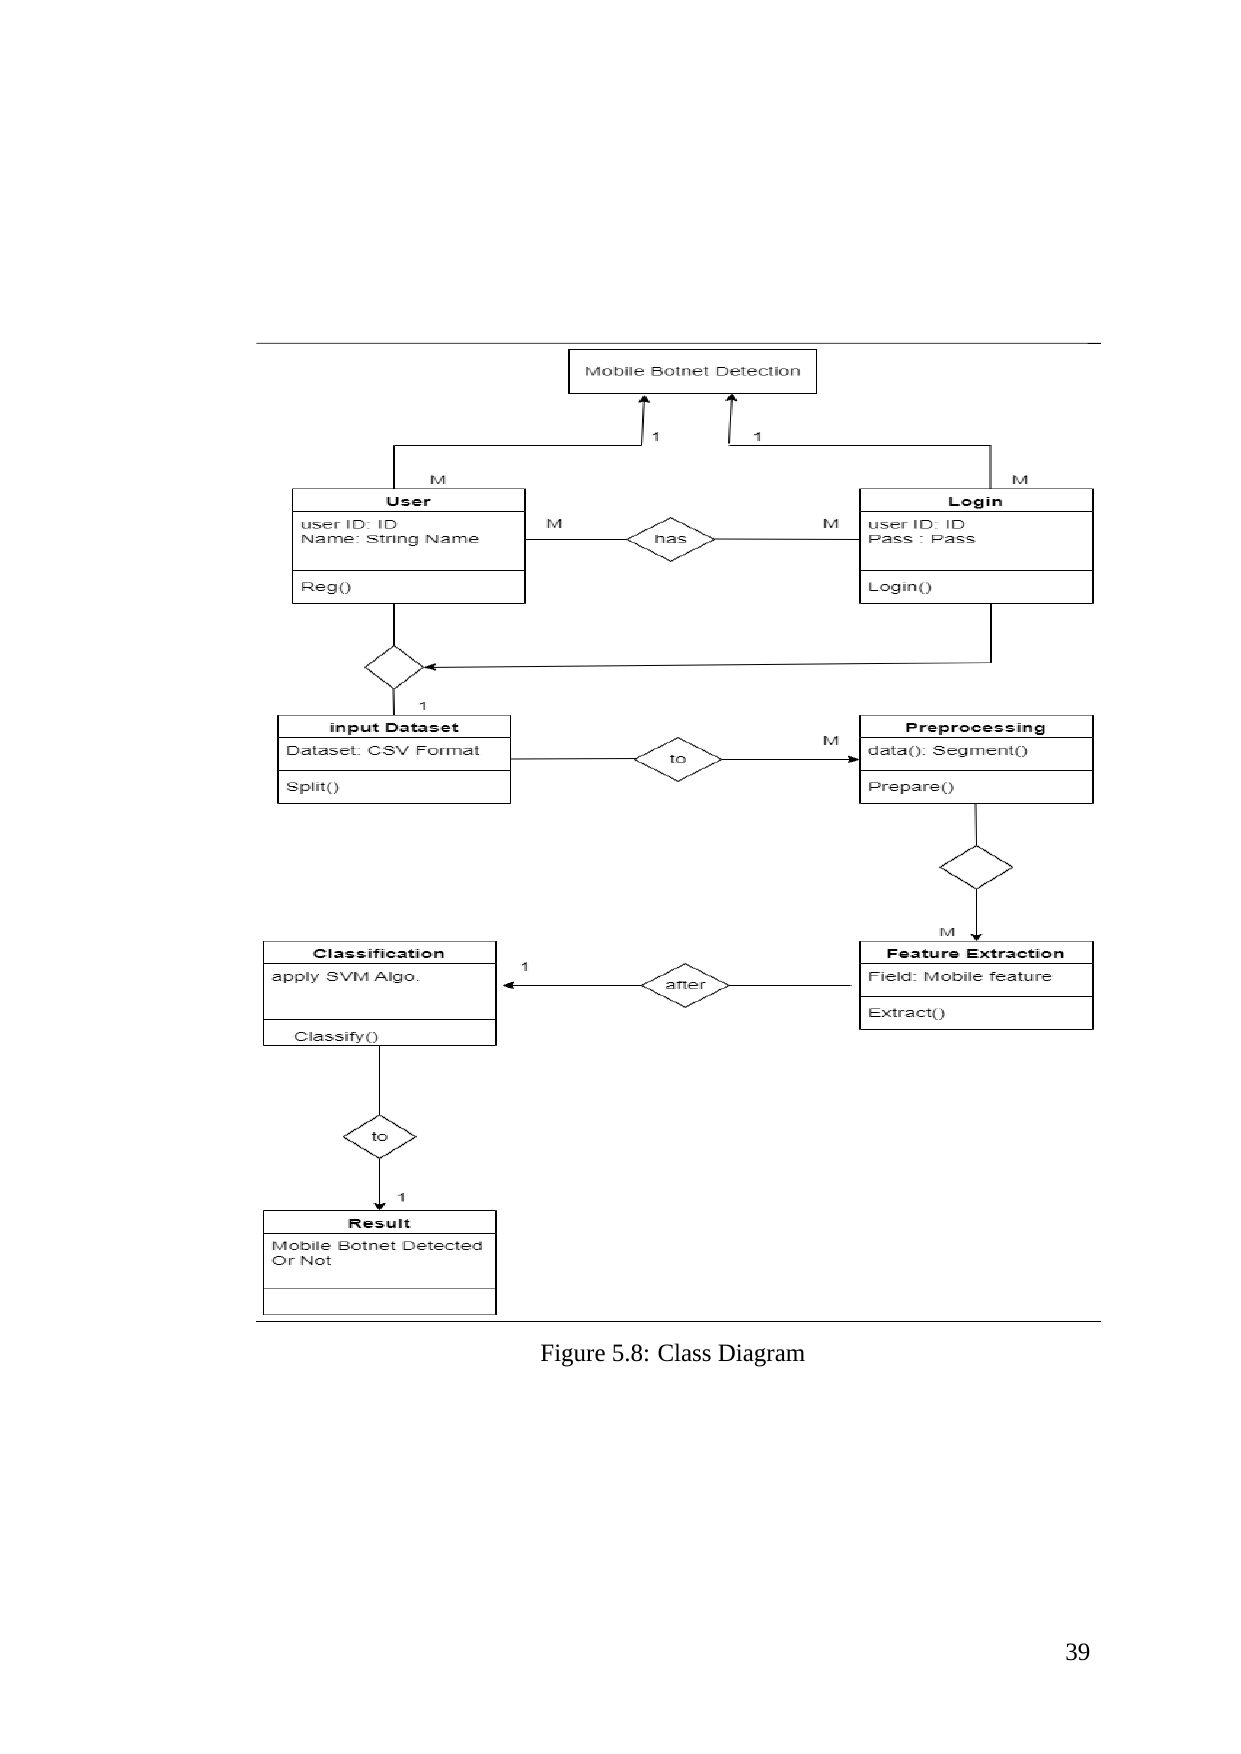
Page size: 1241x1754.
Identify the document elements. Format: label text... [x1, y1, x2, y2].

picture [263, 349, 1094, 1315]
text Figure 5.8: Class Diagram [274, 1338, 1071, 1366]
